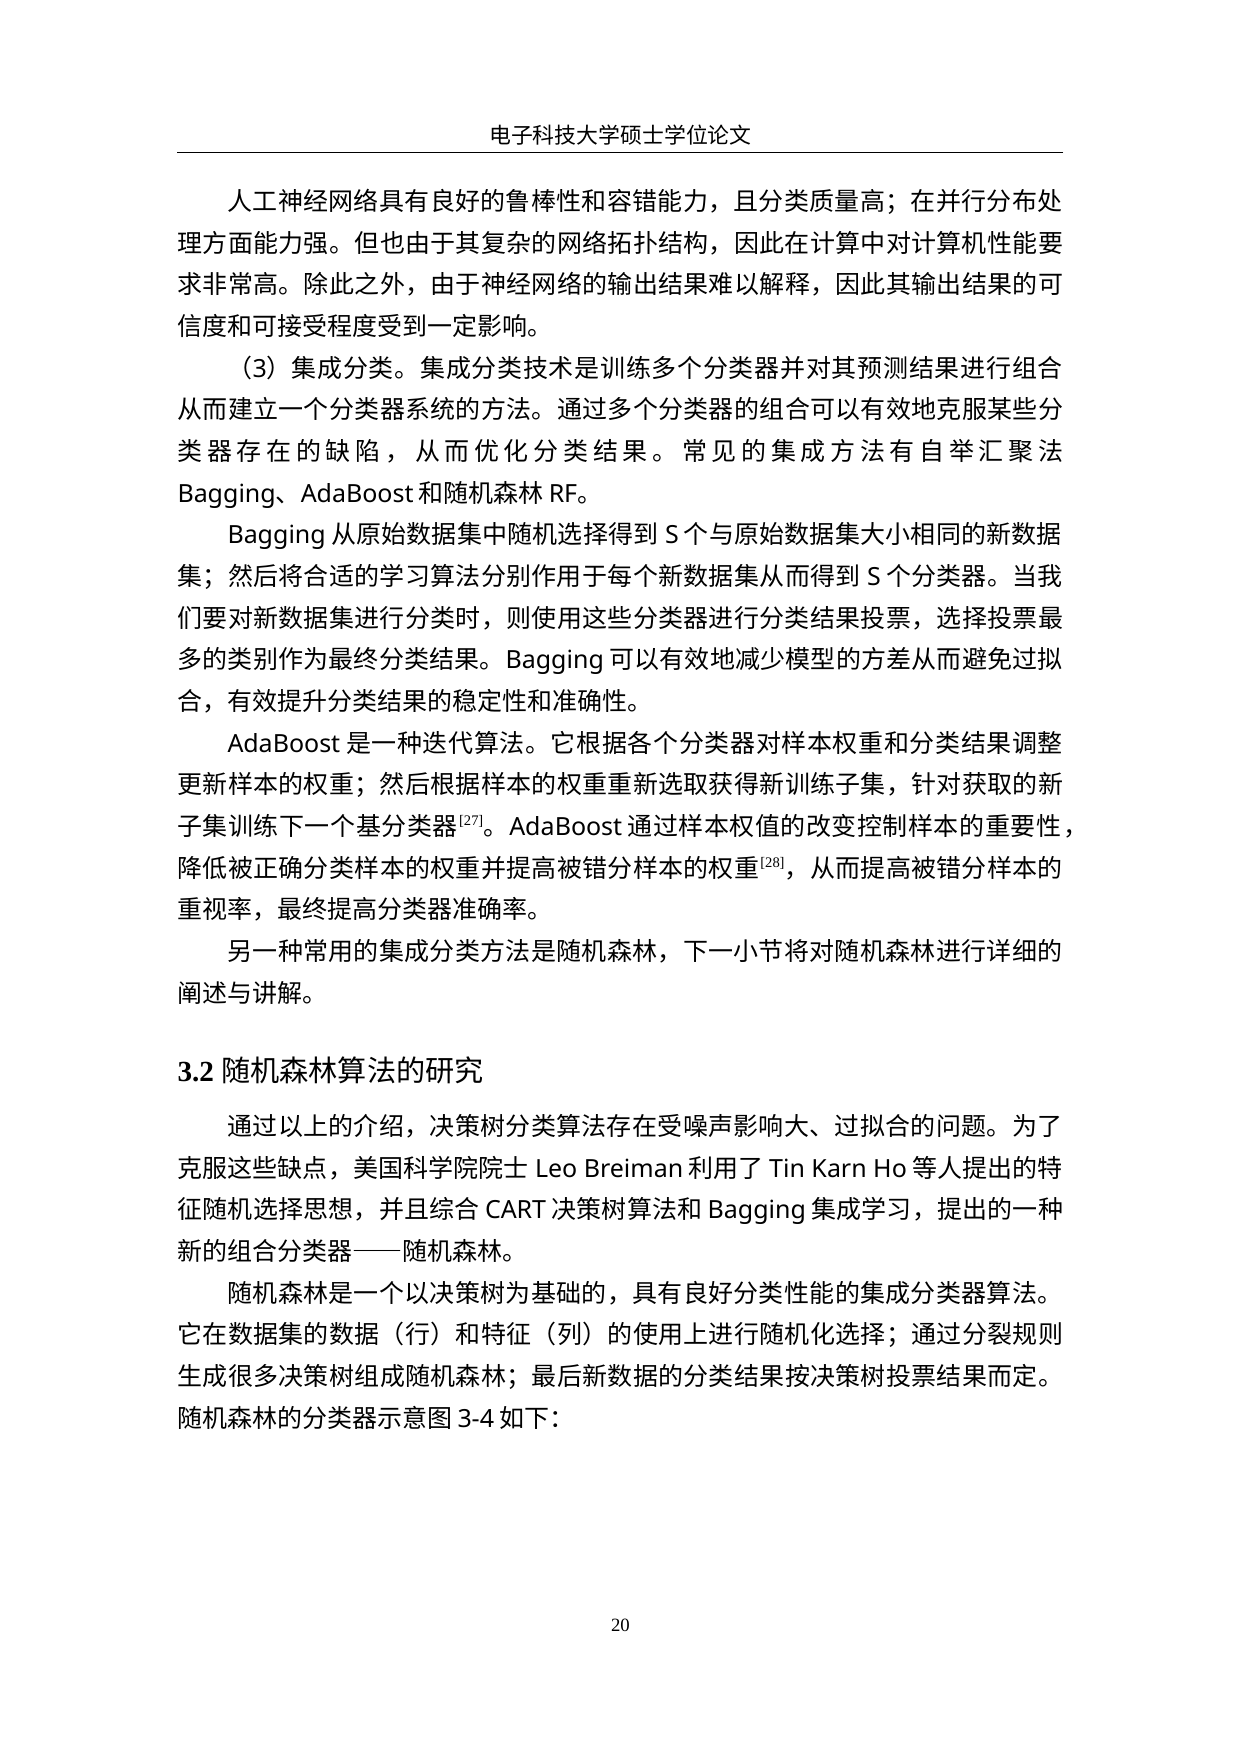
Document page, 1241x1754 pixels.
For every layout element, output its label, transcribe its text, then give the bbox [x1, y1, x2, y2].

text 通过以上的介绍，决策树分类算法存在受噪声影响大、过拟合的问题。为了克服这些缺点，美国科学院院士Leo Breiman利用了Tin Karn Ho等人提出的特征随机选择思想，并且综合CART决策树算法和Bagging集成学习，提出的一种新的组合分类器——随机森林。 [177, 1102, 1063, 1269]
text Bagging从原始数据集中随机选择得到S个与原始数据集大小相同的新数据集；然后将合适的学习算法分别作用于每个新数据集从而得到S个分类器。当我们要对新数据集进行分类时，则使用这些分类器进行分类结果投票，选择投票最多的类别作为最终分类结果。Bagging可以有效地减少模型的方差从而避免过拟合，有效提升分类结果的稳定性和准确性。 [177, 511, 1063, 719]
text 随机森林是一个以决策树为基础的，具有良好分类性能的集成分类器算法。它在数据集的数据（行）和特征（列）的使用上进行随机化选择；通过分裂规则生成很多决策树组成随机森林；最后新数据的分类结果按决策树投票结果而定。随机森林的分类器示意图3-4如下： [177, 1269, 1063, 1436]
list 集成分类。集成分类技术是训练多个分类器并对其预测结果进行组合从而建立一个分类器系统的方法。通过多个分类器的组合可以有效地克服某些分类器存在的缺陷，从而优化分类结果。常见的集成方法有自举汇聚法Bagging、AdaBoost和随机森林RF。 [177, 344, 1063, 511]
text 另一种常用的集成分类方法是随机森林，下一小节将对随机森林进行详细的阐述与讲解。 [177, 927, 1063, 1011]
text 人工神经网络具有良好的鲁棒性和容错能力，且分类质量高；在并行分布处理方面能力强。但也由于其复杂的网络拓扑结构，因此在计算中对计算机性能要求非常高。除此之外，由于神经网络的输出结果难以解释，因此其输出结果的可信度和可接受程度受到一定影响。 [177, 177, 1063, 344]
text AdaBoost是一种迭代算法。它根据各个分类器对样本权重和分类结果调整更新样本的权重；然后根据样本的权重重新选取获得新训练子集，针对获取的新子集训练下一个基分类器[27]。AdaBoost通过样本权值的改变控制样本的重要性，降低被正确分类样本的权重并提高被错分样本的权重[28]，从而提高被错分样本的重视率，最终提高分类器准确率。 [177, 719, 1063, 927]
text 3.2 随机森林算法的研究 [177, 1048, 1063, 1090]
